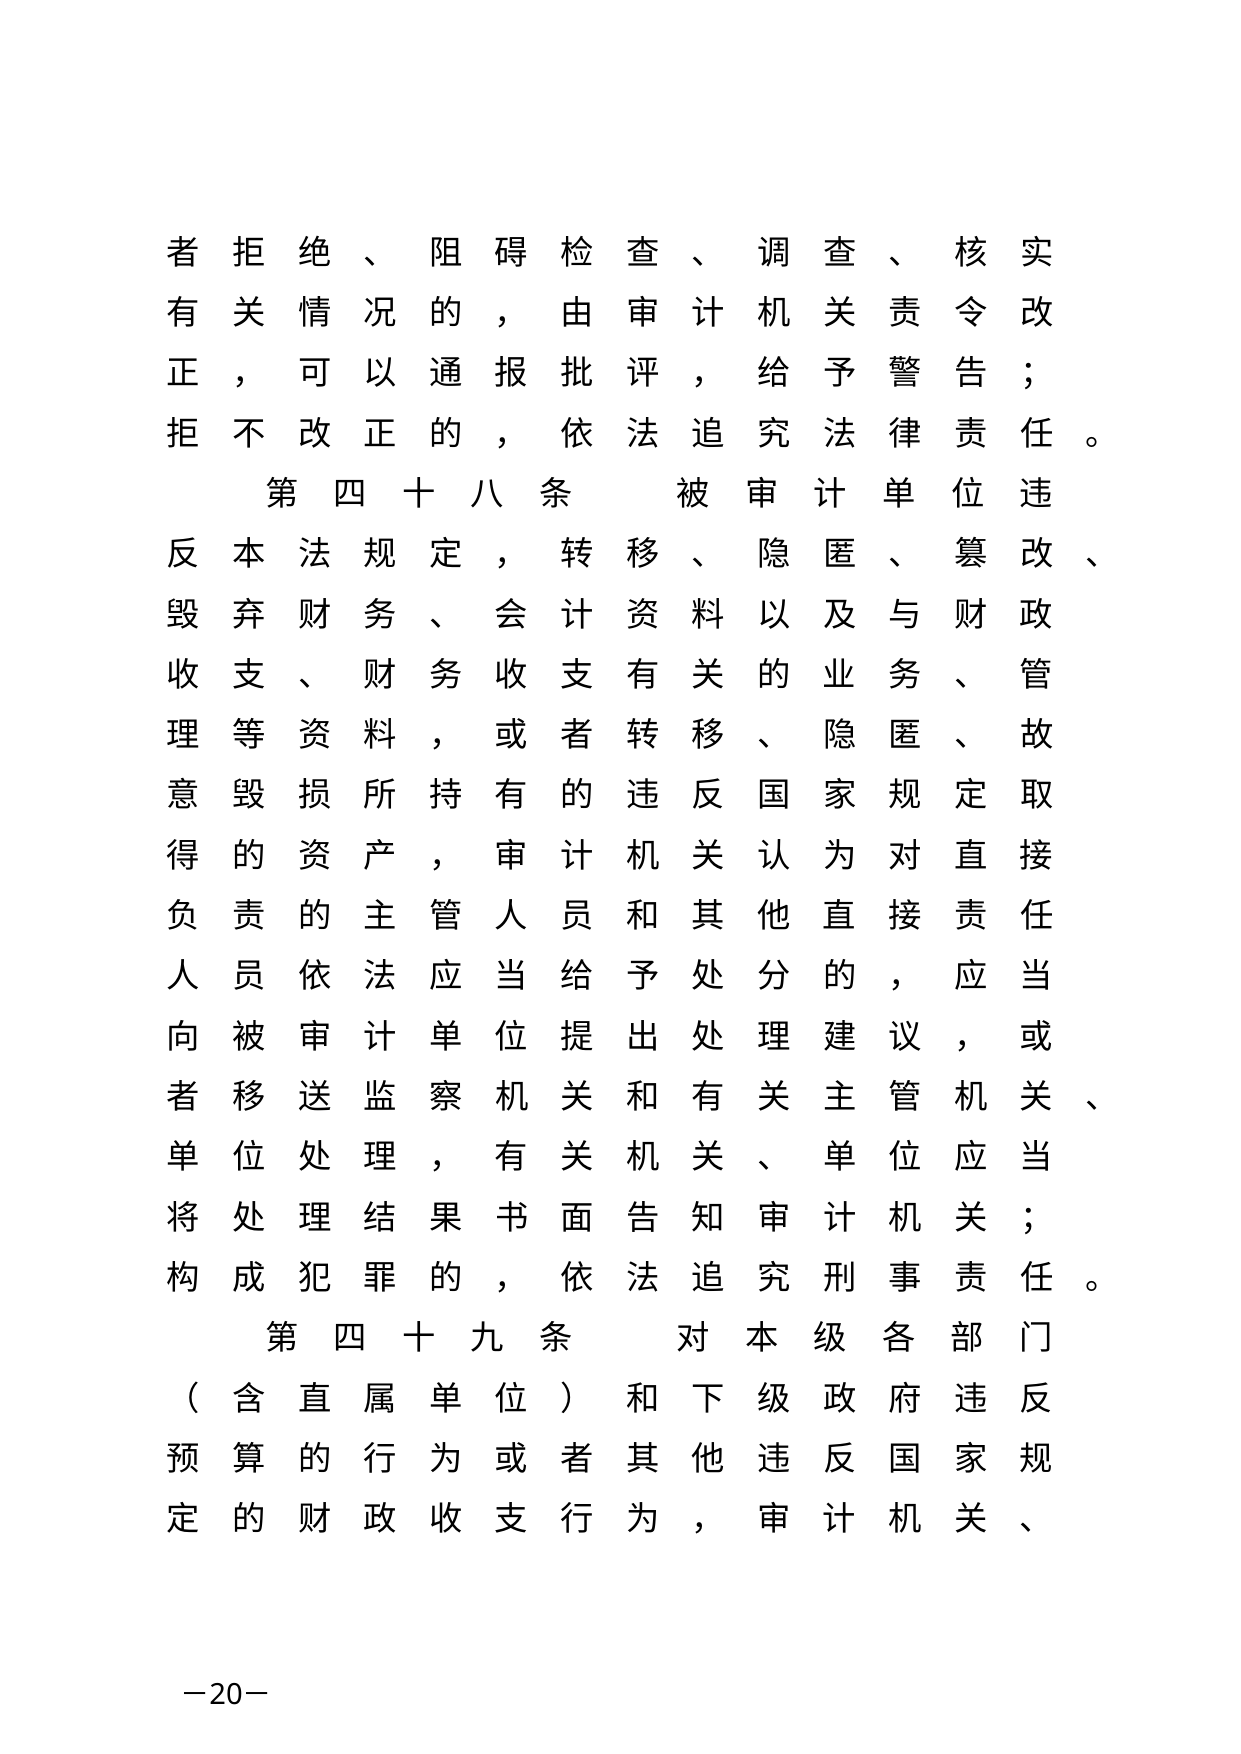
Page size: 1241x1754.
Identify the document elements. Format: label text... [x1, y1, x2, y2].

text 第四十八条 被审计单位违反本法规定，转移、隐匿、篡改、毁弃财务、会计资料以及与财政收支、财务收支有关的业务、管理等资料，或者转移、隐匿、故意毁损所持有的违反国家规定取得的资产，审计机关认为对直接负责的主管人员和其他直接责任人员依法应当给予处分的，应当向被审计单位提出处理建议，或者移送监察机关和有关主管机关、单位处理，有关机关、单位应当将处理结果书面告知审计机关；构成犯罪的，依法追究刑事责任。 [167, 461, 1085, 1305]
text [167, 219, 1085, 461]
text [167, 1305, 1085, 1546]
